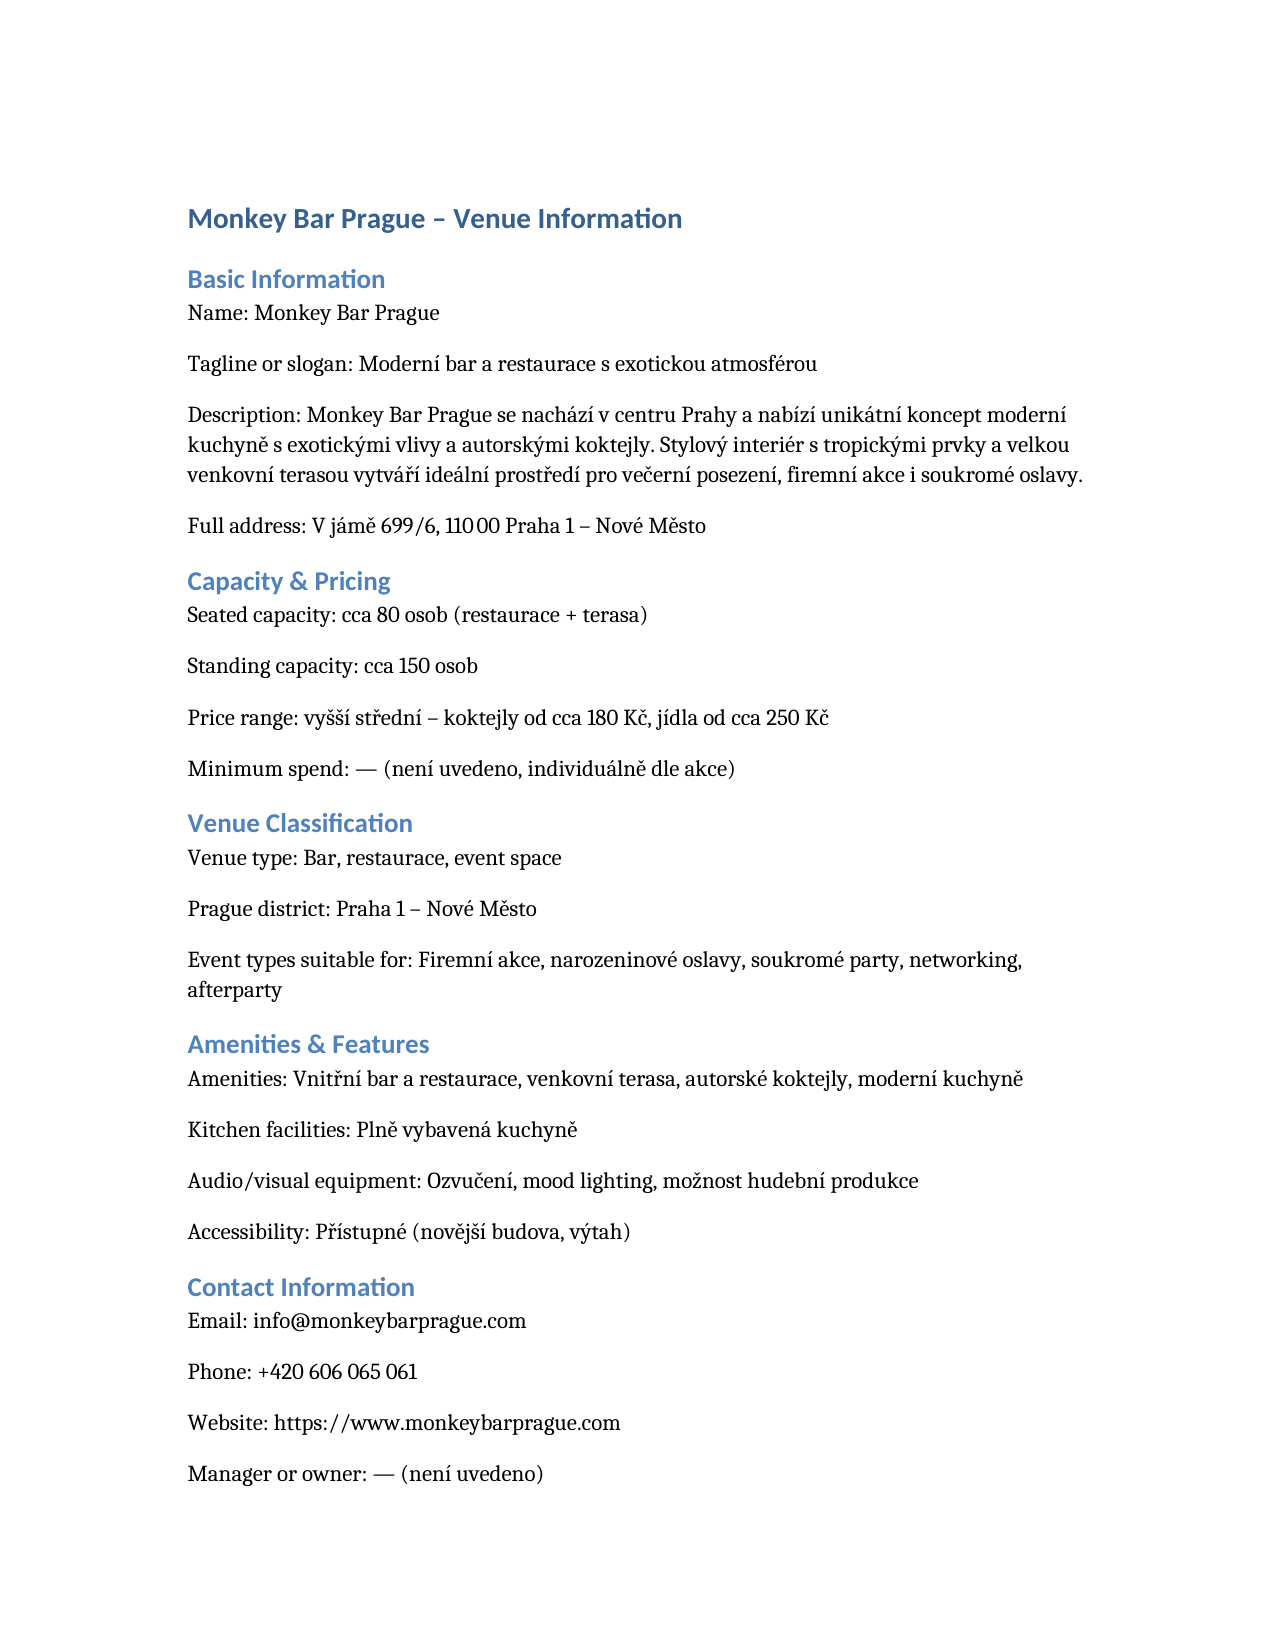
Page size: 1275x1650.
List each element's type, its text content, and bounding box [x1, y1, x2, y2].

subtitle Monkey Bar Prague – Venue Information [187, 200, 1087, 236]
text Phone: +420 606 065 061 [187, 1359, 1087, 1385]
text Price range: vyšší střední – koktejly od cca 180 Kč, jídla od cca 250 Kč [187, 704, 1087, 731]
text Website: https://www.monkeybarprague.com [187, 1410, 1087, 1436]
subtitle Venue Classification [187, 806, 1087, 839]
text Full address: V jámě 699/6, 110 00 Praha 1 – Nové Město [187, 513, 1087, 539]
subtitle Amenities & Features [187, 1028, 1087, 1061]
text Standing capacity: cca 150 osob [187, 653, 1087, 679]
text Description: Monkey Bar Prague se nachází v centru Prahy a nabízí unikátní koncept moderní kuchyně s exotickými vlivy a autorskými koktejly. Stylový interiér s tropickými prvky a velkou venkovní terasou vytváří ideální prostředí pro večerní posezení, firemní akce i soukromé oslavy. [187, 402, 1087, 488]
text Audio/visual equipment: Ozvučení, mood lighting, možnost hudební produkce [187, 1168, 1087, 1194]
text Amenities: Vnitřní bar a restaurace, venkovní terasa, autorské koktejly, moderní kuchyně [187, 1066, 1087, 1092]
text Email: info@monkeybarprague.com [187, 1308, 1087, 1334]
text Accessibility: Přístupné (novější budova, výtah) [187, 1219, 1087, 1245]
text Tagline or slogan: Moderní bar a restaurace s exotickou atmosférou [187, 351, 1087, 377]
subtitle Basic Information [187, 262, 1087, 295]
subtitle Contact Information [187, 1270, 1087, 1303]
text Name: Monkey Bar Prague [187, 300, 1087, 326]
text Manager or owner: — (není uvedeno) [187, 1461, 1087, 1487]
text Event types suitable for: Firemní akce, narozeninové oslavy, soukromé party, networking, afterparty [187, 946, 1087, 1003]
text Seated capacity: cca 80 osob (restaurace + terasa) [187, 602, 1087, 628]
text Prague district: Praha 1 – Nové Město [187, 895, 1087, 922]
text Kitchen facilities: Plně vybavená kuchyně [187, 1117, 1087, 1143]
subtitle Capacity & Pricing [187, 564, 1087, 597]
text Venue type: Bar, restaurace, event space [187, 844, 1087, 871]
text Minimum spend: — (není uvedeno, individuálně dle akce) [187, 755, 1087, 782]
